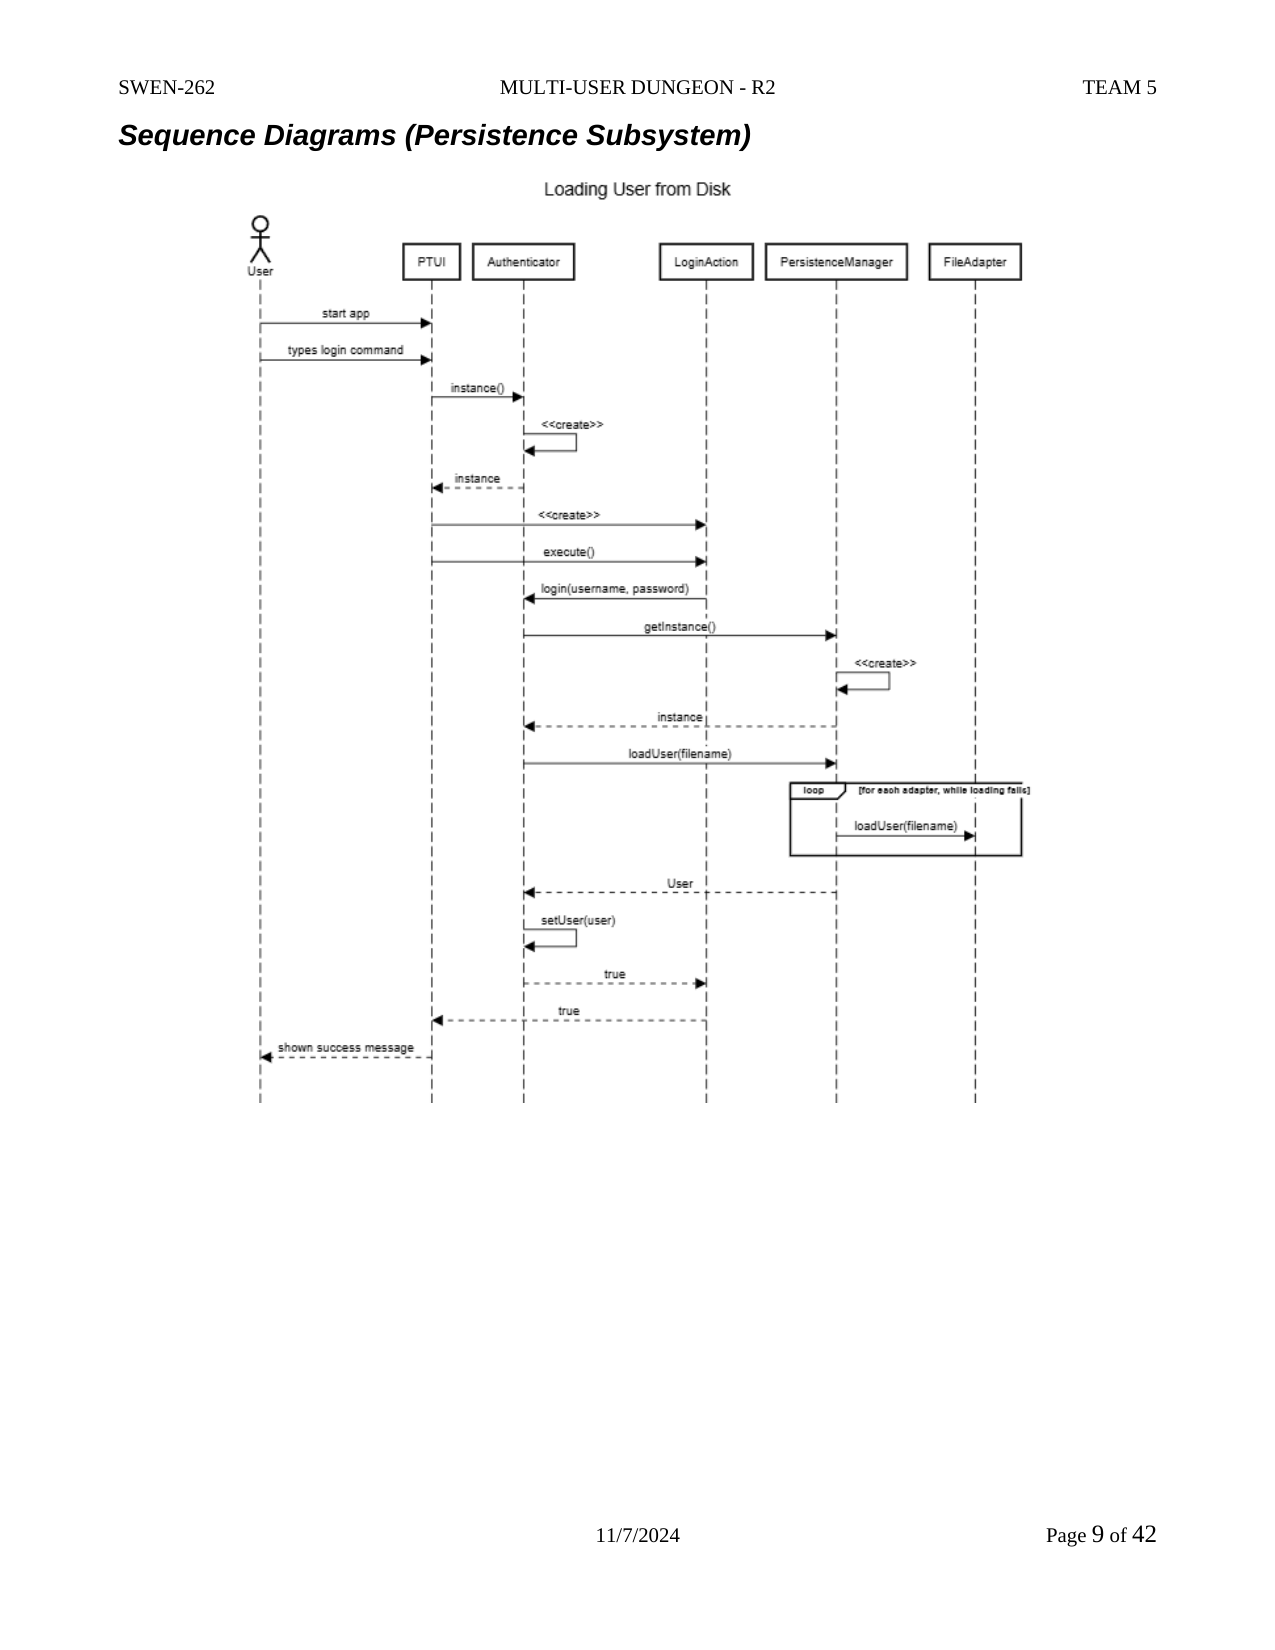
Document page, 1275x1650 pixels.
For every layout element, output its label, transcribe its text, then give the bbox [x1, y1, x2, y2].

subtitle Sequence Diagrams (Persistence Subsystem) [118, 118, 1157, 152]
picture [241, 176, 1034, 1103]
